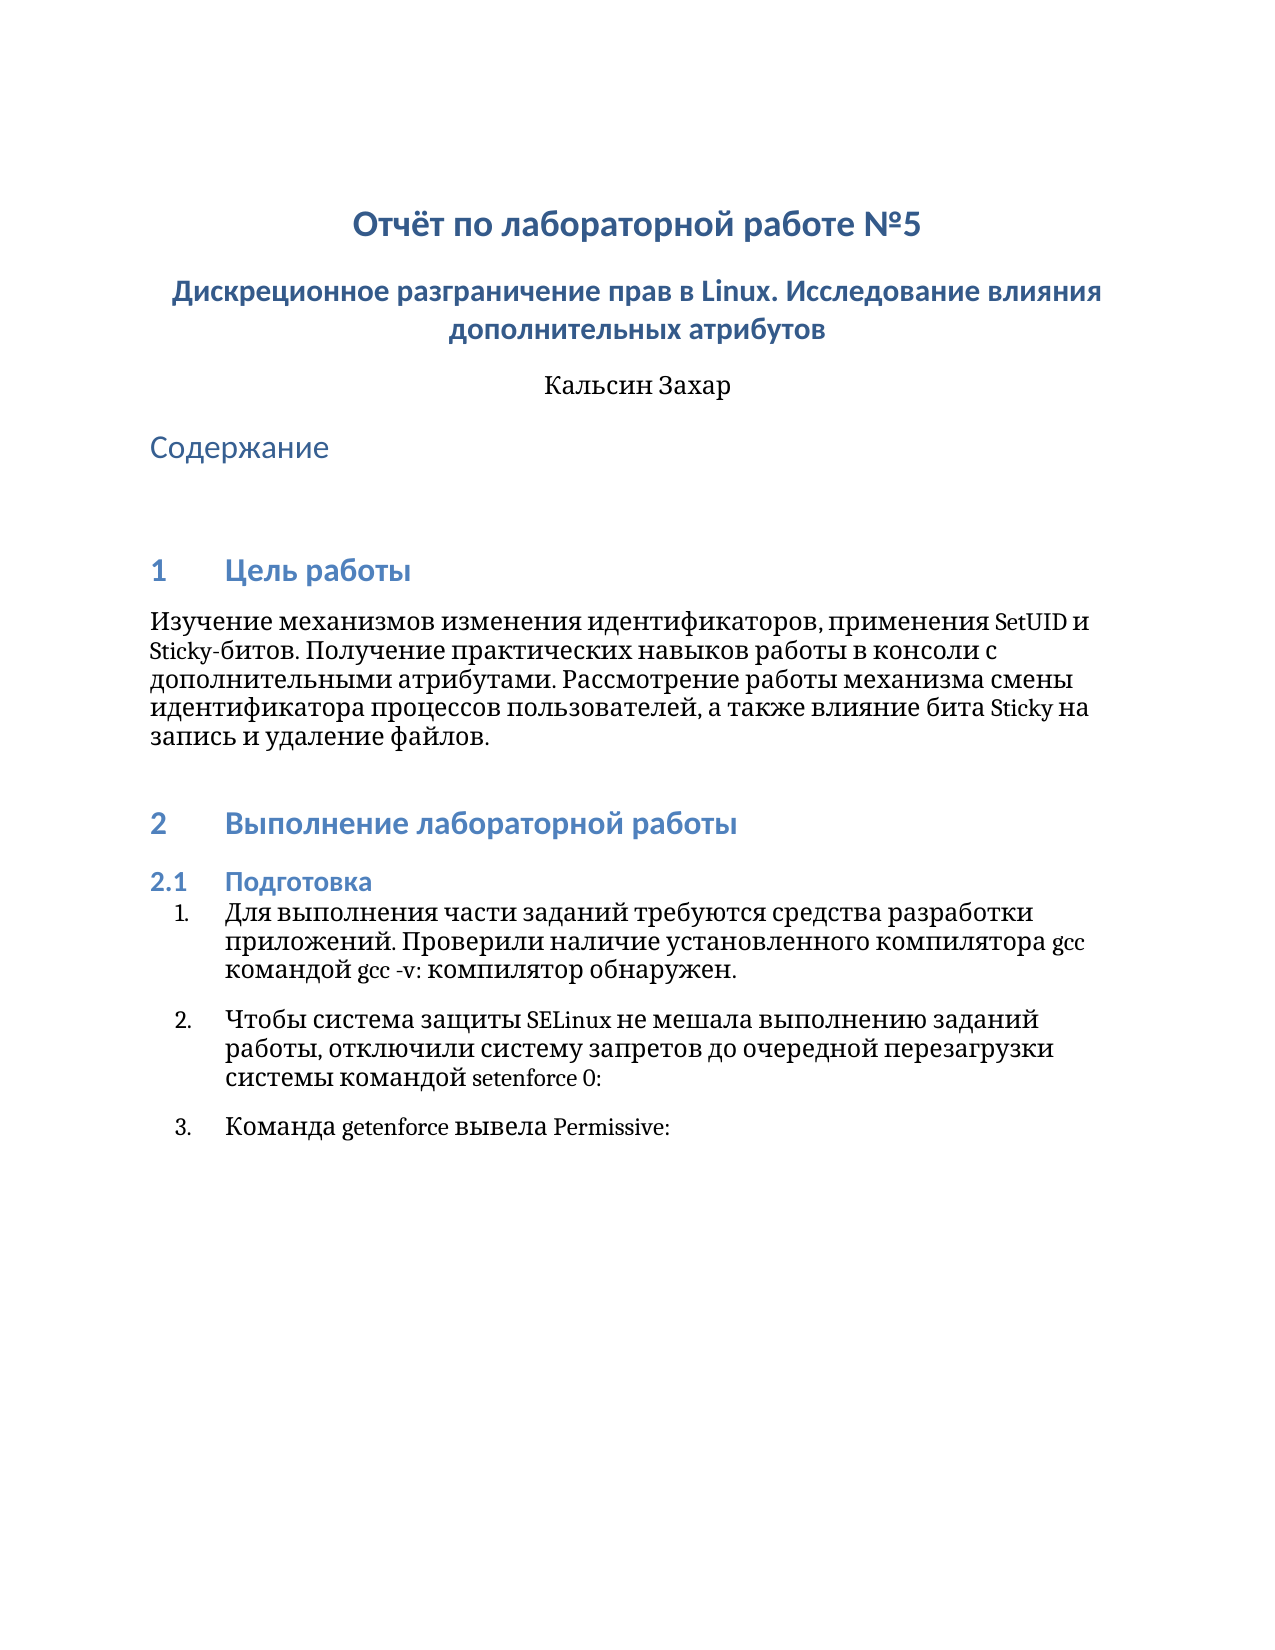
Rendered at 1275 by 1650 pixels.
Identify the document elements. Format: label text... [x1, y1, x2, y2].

list Чтобы система защиты SELinux не мешала выполнению заданий работы, отключили систему запретов до очередной перезагрузки системы командой setenforce 0: [175, 1006, 1125, 1092]
subtitle 1 Цель работы [150, 548, 1125, 589]
title Отчёт по лабораторной работе №5 [150, 200, 1125, 246]
subtitle 2.1 Подготовка [150, 863, 1125, 899]
list Для выполнения части заданий требуются средства разработки приложений. Проверили наличие установленного компилятора gcc командой gcc -v: компилятор обнаружен. [175, 899, 1125, 985]
subtitle 2 Выполнение лабораторной работы [150, 802, 1125, 842]
list Команда getenforce вывела Permissive: [175, 1113, 1125, 1142]
text Кальсин Захар [150, 372, 1125, 401]
text Изучение механизмов изменения идентификаторов, применения SetUID и Sticky-битов. Получение практических навыков работы в консоли с дополнительными атрибутами. Рассмотрение работы механизма смены идентификатора процессов пользователей, а также влияние бита Sticky на запись и удаление файлов. [150, 608, 1125, 752]
subtitle Дискреционное разграничение прав в Linux. Исследование влияния дополнительных атрибутов [150, 271, 1125, 347]
